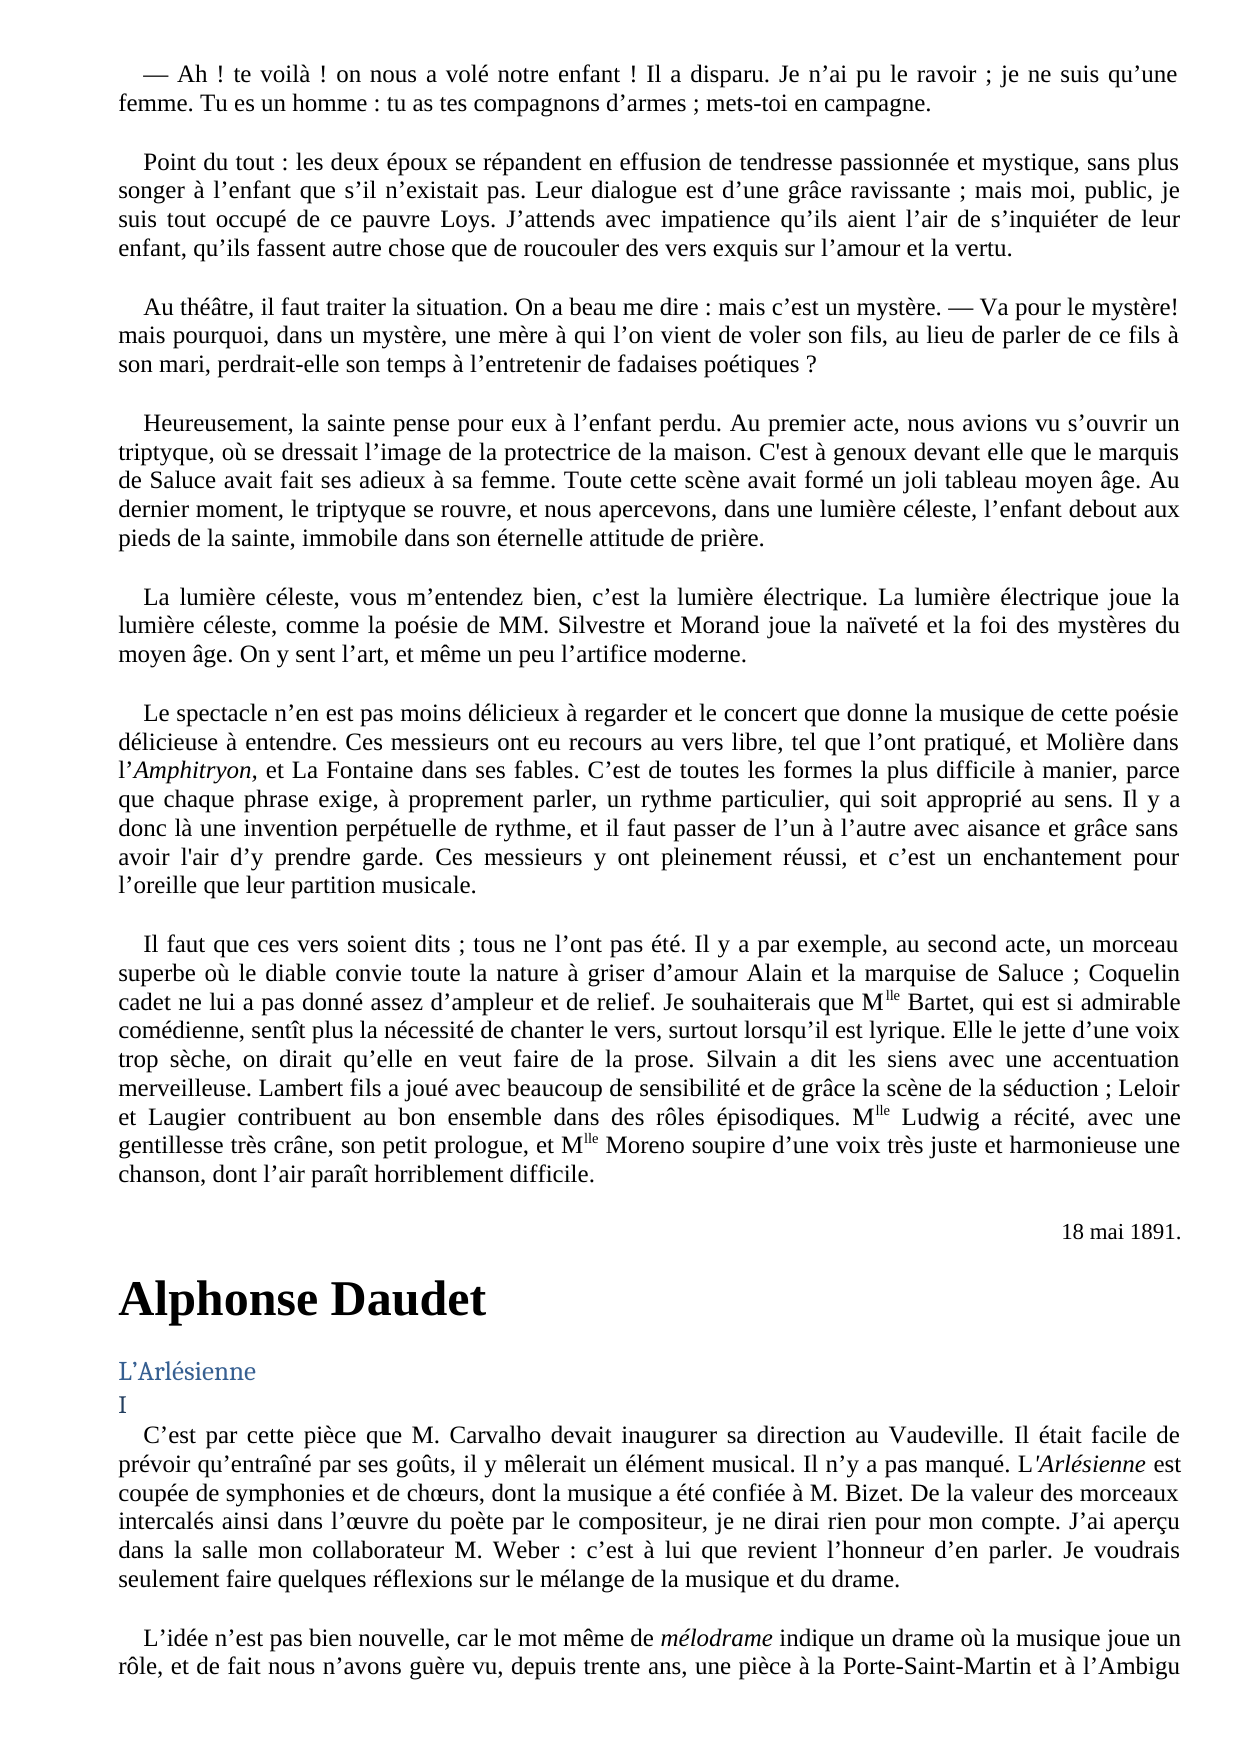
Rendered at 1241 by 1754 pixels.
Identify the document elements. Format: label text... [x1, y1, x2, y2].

subtitle L’Arlésienne [118, 1356, 1181, 1387]
subtitle Alphonse Daudet [118, 1269, 1181, 1327]
text Le spectacle n’en est pas moins délicieux à regarder et le concert que donne la musique de cette poésie délicieuse à entendre. Ces messieurs ont eu recours au vers libre, tel que l’ont pratiqué, et Molière dans l’Amphitryon, et La Fontaine dans ses fables. C’est de toutes les formes la plus difficile à manier, parce que chaque phrase exige, à proprement parler, un rythme particulier, qui soit approprié au sens. Il y a donc là une invention perpétuelle de rythme, et il faut passer de l’un à l’autre avec aisance et grâce sans avoir l'air d’y prendre garde. Ces messieurs y ont pleinement réussi, et c’est un enchantement pour l’oreille que leur partition musicale. [118, 698, 1181, 899]
subtitle I [118, 1391, 1181, 1420]
text 18 mai 1891. [118, 1218, 1181, 1244]
text Au théâtre, il faut traiter la situation. On a beau me dire : mais c’est un mystère. — Va pour le mystère! mais pourquoi, dans un mystère, une mère à qui l’on vient de voler son fils, au lieu de parler de ce fils à son mari, perdrait-elle son temps à l’entretenir de fadaises poétiques ? [118, 292, 1181, 378]
text Il faut que ces vers soient dits ; tous ne l’ont pas été. Il y a par exemple, au second acte, un morceau superbe où le diable convie toute la nature à griser d’amour Alain et la marquise de Saluce ; Coquelin cadet ne lui a pas donné assez d’ampleur et de relief. Je souhaiterais que Mlle Bartet, qui est si admirable comédienne, sentît plus la nécessité de chanter le vers, surtout lorsqu’il est lyrique. Elle le jette d’une voix trop sèche, on dirait qu’elle en veut faire de la prose. Silvain a dit les siens avec une accentuation merveilleuse. Lambert fils a joué avec beaucoup de sensibilité et de grâce la scène de la séduction ; Leloir et Laugier contribuent au bon ensemble dans des rôles épisodiques. Mlle Ludwig a récité, avec une gentillesse très crâne, son petit prologue, et Mlle Moreno soupire d’une voix très juste et harmonieuse une chanson, dont l’air paraît horriblement difficile. [118, 929, 1181, 1188]
text La lumière céleste, vous m’entendez bien, c’est la lumière électrique. La lumière électrique joue la lumière céleste, comme la poésie de MM. Silvestre et Morand joue la naïveté et la foi des mystères du moyen âge. On y sent l’art, et même un peu l’artifice moderne. [118, 582, 1181, 668]
text Heureusement, la sainte pense pour eux à l’enfant perdu. Au premier acte, nous avions vu s’ouvrir un triptyque, où se dressait l’image de la protectrice de la maison. C'est à genoux devant elle que le marquis de Saluce avait fait ses adieux à sa femme. Toute cette scène avait formé un joli tableau moyen âge. Au dernier moment, le triptyque se rouvre, et nous apercevons, dans une lumière céleste, l’enfant debout aux pieds de la sainte, immobile dans son éternelle attitude de prière. [118, 408, 1181, 552]
text C’est par cette pièce que M. Carvalho devait inaugurer sa direction au Vaudeville. Il était facile de prévoir qu’entraîné par ses goûts, il y mêlerait un élément musical. Il n’y a pas manqué. L'Arlésienne est coupée de symphonies et de chœurs, dont la musique a été confiée à M. Bizet. De la valeur des morceaux intercalés ainsi dans l’œuvre du poète par le compositeur, je ne dirai rien pour mon compte. J’ai aperçu dans la salle mon collaborateur M. Weber : c’est à lui que revient l’honneur d’en parler. Je voudrais seulement faire quelques réflexions sur le mélange de la musique et du drame. [118, 1420, 1181, 1593]
text Point du tout : les deux époux se répandent en effusion de tendresse passionnée et mystique, sans plus songer à l’enfant que s’il n’existait pas. Leur dialogue est d’une grâce ravissante ; mais moi, public, je suis tout occupé de ce pauvre Loys. J’attends avec impatience qu’ils aient l’air de s’inquiéter de leur enfant, qu’ils fassent autre chose que de roucouler des vers exquis sur l’amour et la vertu. [118, 147, 1181, 262]
text — Ah ! te voilà ! on nous a volé notre enfant ! Il a disparu. Je n’ai pu le ravoir ; je ne suis qu’une femme. Tu es un homme : tu as tes compagnons d’armes ; mets-toi en campagne. [118, 59, 1181, 117]
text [118, 1623, 1181, 1680]
